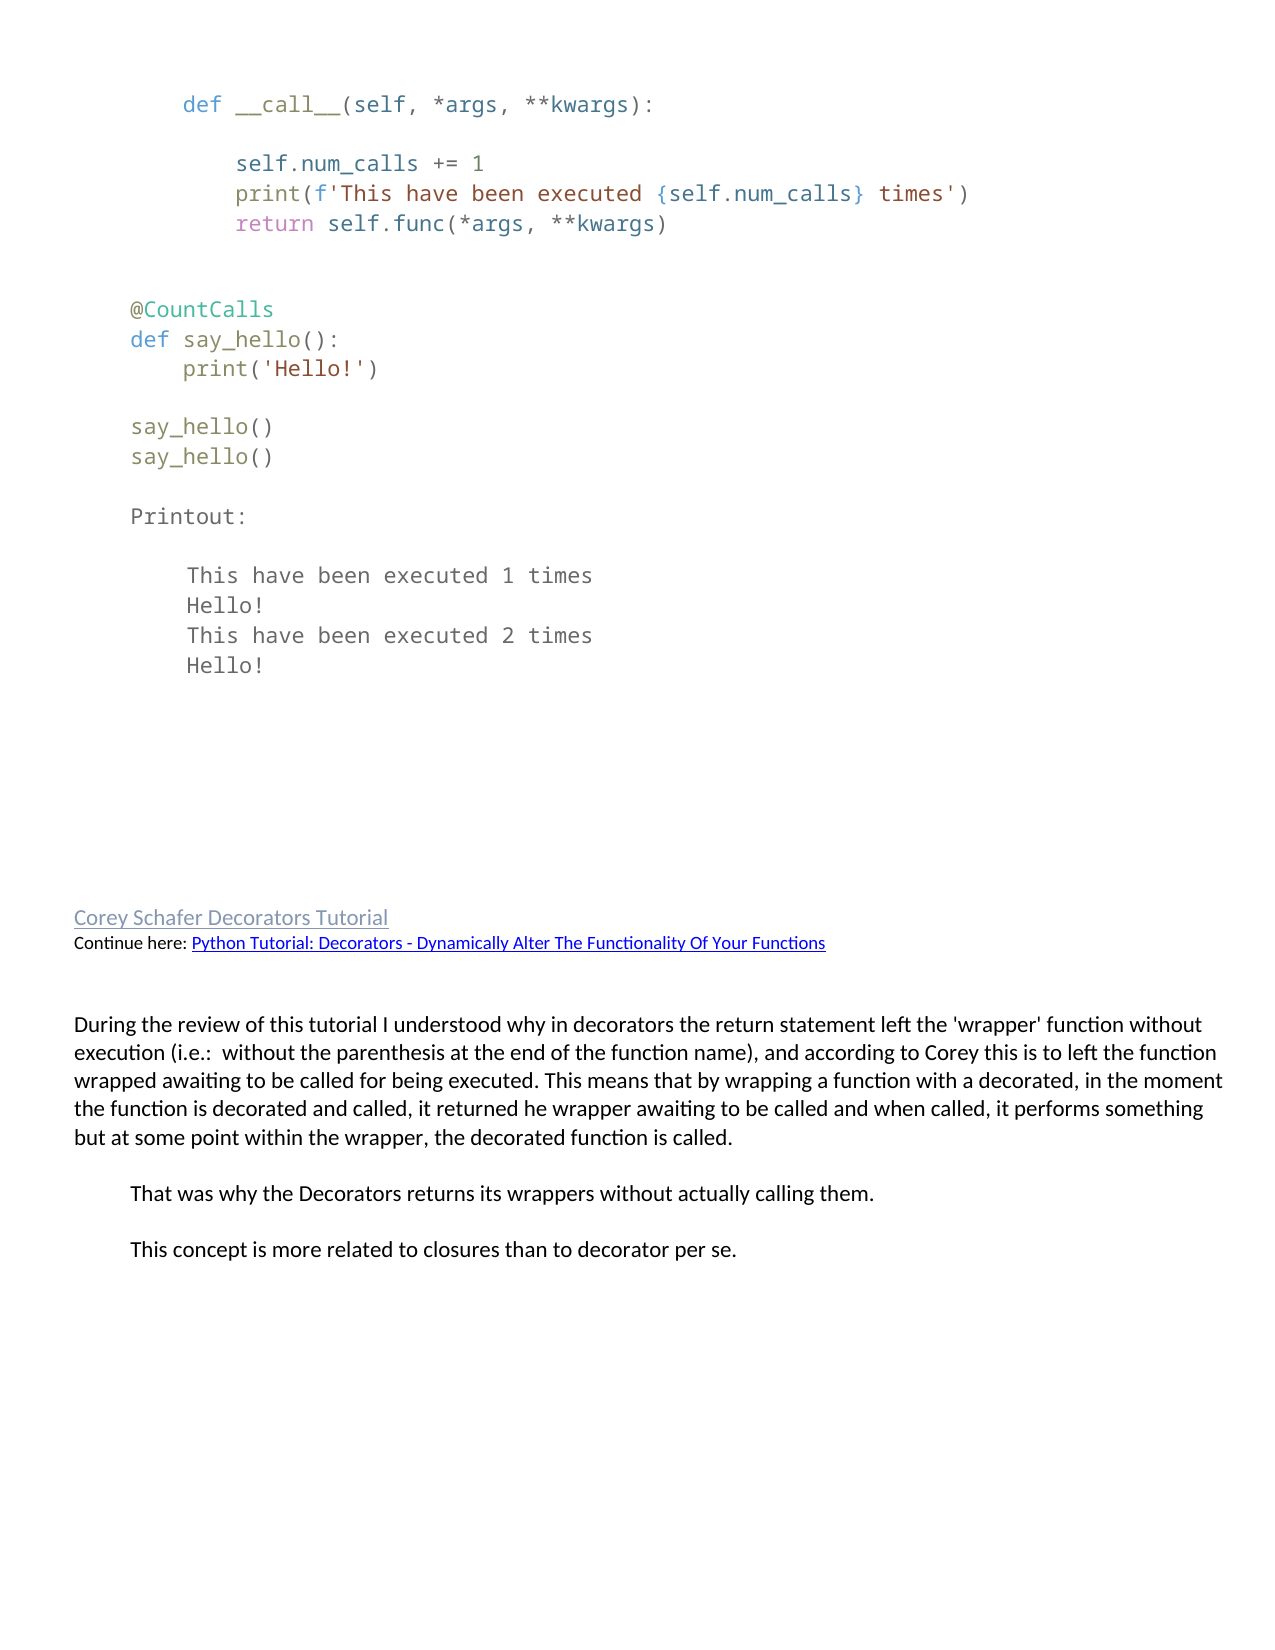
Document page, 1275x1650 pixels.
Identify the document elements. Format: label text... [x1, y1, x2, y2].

text This have been executed 2 times [186, 620, 1226, 649]
text Hello! [186, 590, 1226, 620]
text say_hello() [130, 411, 1226, 441]
text @CountCalls [130, 294, 1226, 324]
text print(f'This have been executed {self.num_calls} times') [130, 178, 1226, 208]
text self.num_calls += 1 [130, 148, 1226, 178]
text say_hello() [130, 441, 1226, 471]
text That was why the Decorators returns its wrappers without actually calling them. [130, 1179, 1226, 1207]
text During the review of this tutorial I understood why in decorators the return statement left the 'wrapper' function without execution (i.e.: without the parenthesis at the end of the function name), and according to Corey this is to left the function wrapped awaiting to be called for being executed. This means that by wrapping a function with a decorated, in the moment the function is decorated and called, it returned he wrapper awaiting to be called and when called, it performs something but at some point within the wrapper, the decorated function is called. [74, 1011, 1226, 1151]
text Continue here: Python Tutorial: Decorators - Dynamically Alter The Functionality Of Your Functions [74, 932, 1226, 954]
text Printout: [130, 501, 1226, 530]
text def say_hello(): [130, 324, 1226, 353]
text def __call__(self, *args, **kwargs): [130, 89, 1226, 119]
text return self.func(*args, **kwargs) [130, 208, 1226, 238]
text Corey Schafer Decorators Tutorial [74, 903, 1226, 932]
text Hello! [186, 649, 1226, 679]
text This concept is more related to closures than to decorator per se. [130, 1235, 1226, 1263]
text print('Hello!') [130, 353, 1226, 383]
text This have been executed 1 times [186, 560, 1226, 590]
